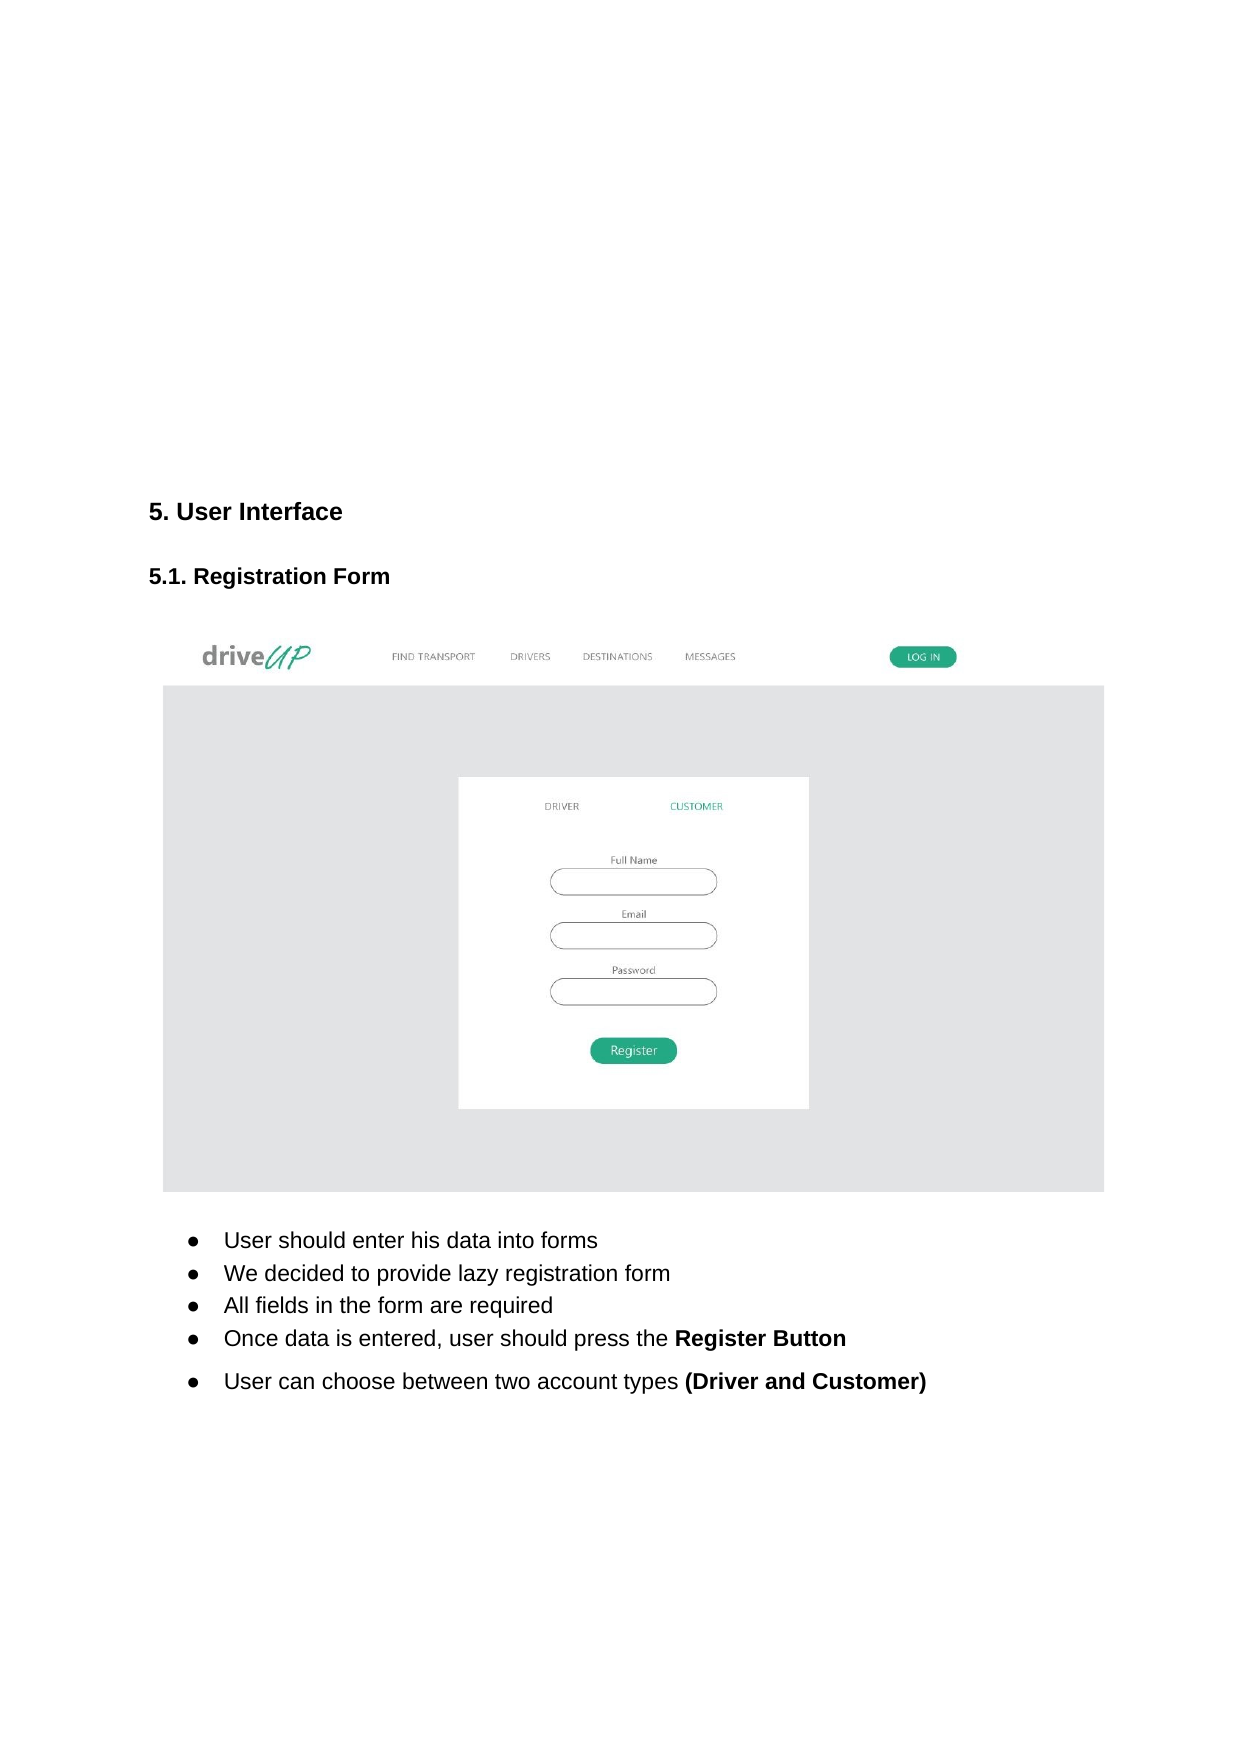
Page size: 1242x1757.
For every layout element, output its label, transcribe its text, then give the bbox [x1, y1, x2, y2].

list Once data is entered, user should press the ​Register Button [186, 1325, 1093, 1351]
list We decided to provide lazy registration form [186, 1260, 1093, 1286]
list All fields in the form are required [186, 1292, 1093, 1319]
picture [162, 626, 1105, 1192]
subtitle 5. User Interface [148, 497, 1093, 526]
list User can choose between two account types​ (Driver and Customer) [186, 1368, 1093, 1395]
subtitle 5.1. Registration Form [148, 563, 1093, 589]
list User should enter his data into forms [186, 1227, 1093, 1254]
